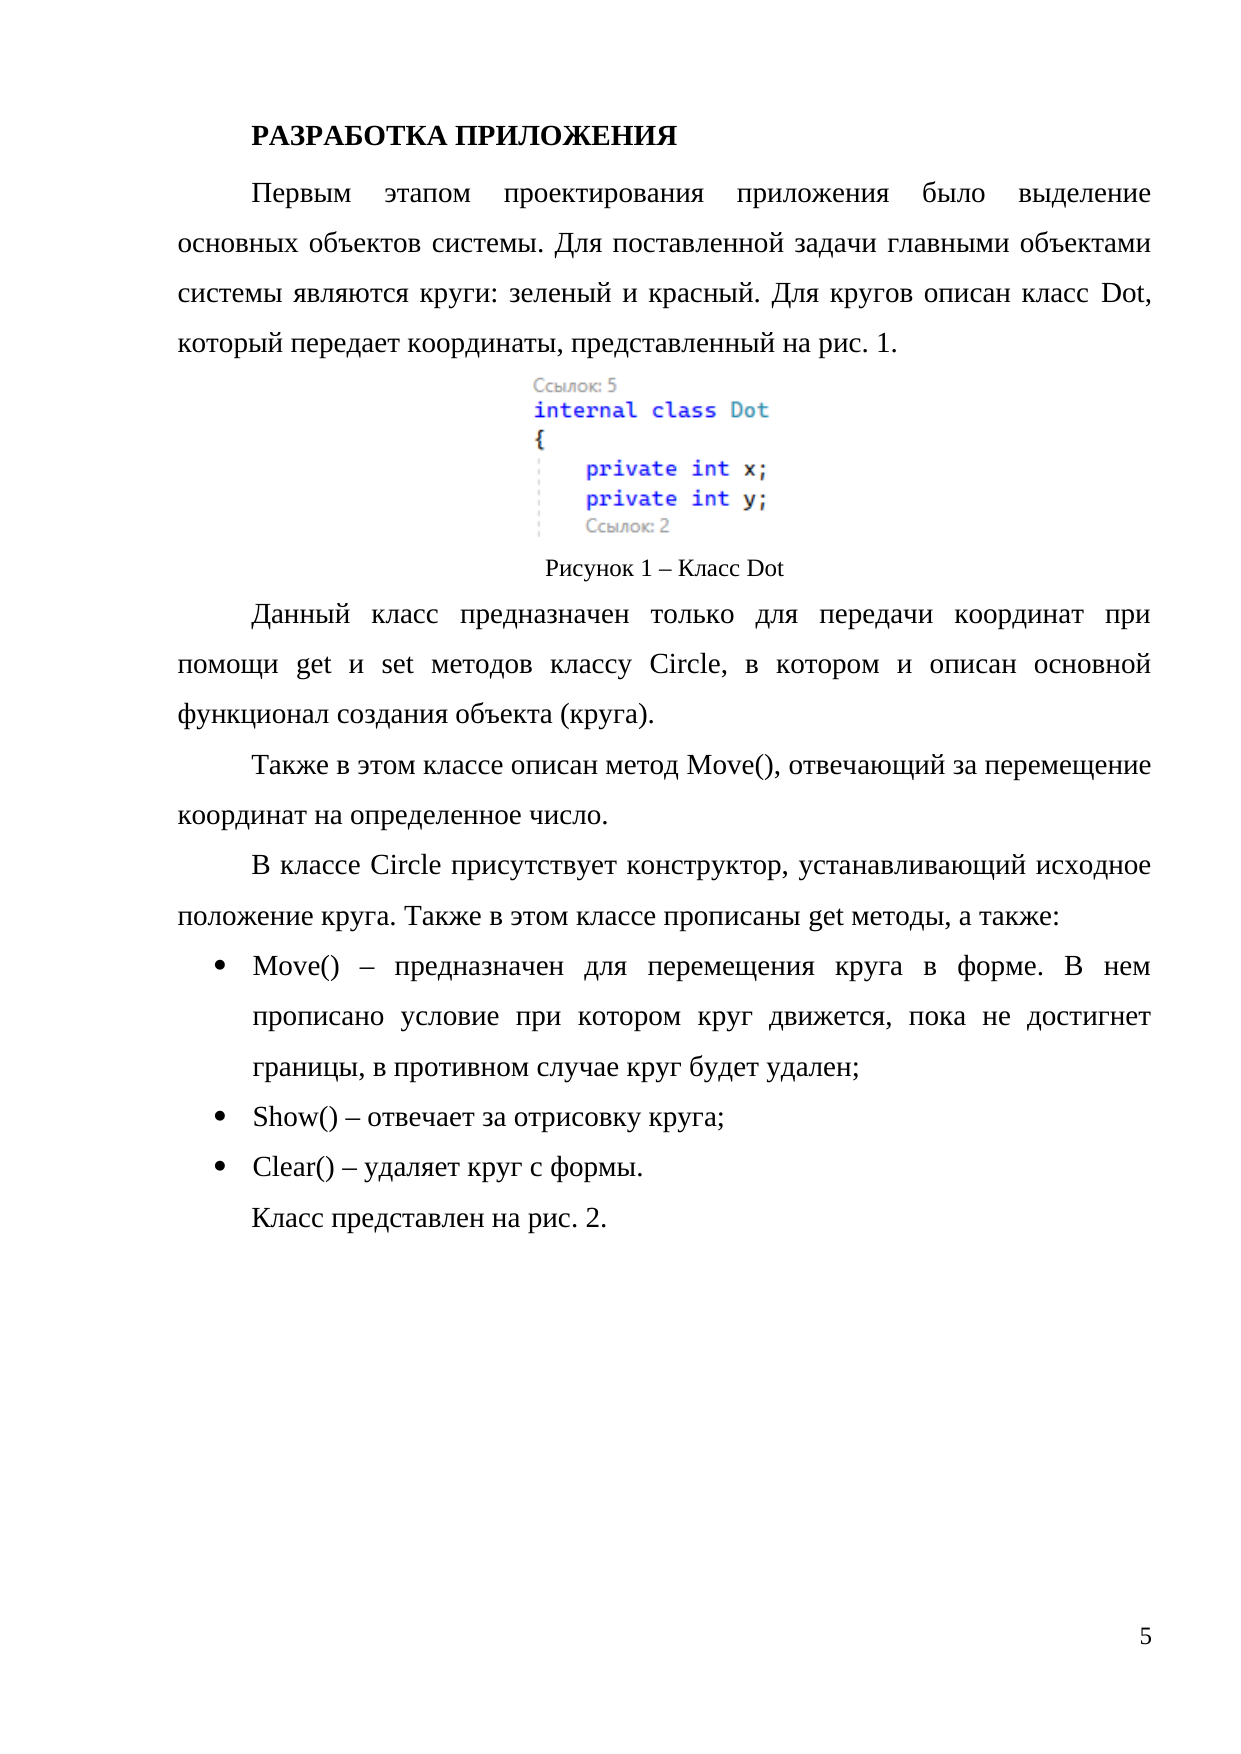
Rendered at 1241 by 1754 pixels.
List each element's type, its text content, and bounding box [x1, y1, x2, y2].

text Класс представлен на рис. 2. [177, 1200, 1152, 1233]
list Show() – отвечает за отрисовку круга; [215, 1099, 1152, 1133]
text Данный класс предназначен только для передачи координат при помощи get и set методов классу Circle, в котором и описан основной функционал создания объекта (круга). [177, 596, 1152, 730]
text Первым этапом проектирования приложения было выделение основных объектов системы. Для поставленной задачи главными объектами системы являются круги: зеленый и красный. Для кругов описан класс Dot, который передает координаты, представленный на рис. 1. [177, 175, 1152, 359]
text В классе Circle присутствует конструктор, устанавливающий исходное положение круга. Также в этом классе прописаны get методы, а также: [177, 847, 1152, 931]
subtitle РАЗРАБОТКА ПРИЛОЖЕНИЯ [177, 118, 1152, 152]
picture [516, 376, 813, 539]
list Clear() – удаляет круг с формы. [215, 1149, 1152, 1183]
text Также в этом классе описан метод Move(), отвечающий за перемещение координат на определенное число. [177, 747, 1152, 831]
text Рисунок 1 – Класс Dot [177, 553, 1152, 582]
list Move() – предназначен для перемещения круга в форме. В нем прописано условие при котором круг движется, пока не достигнет границы, в противном случае круг будет удален; [215, 948, 1152, 1082]
